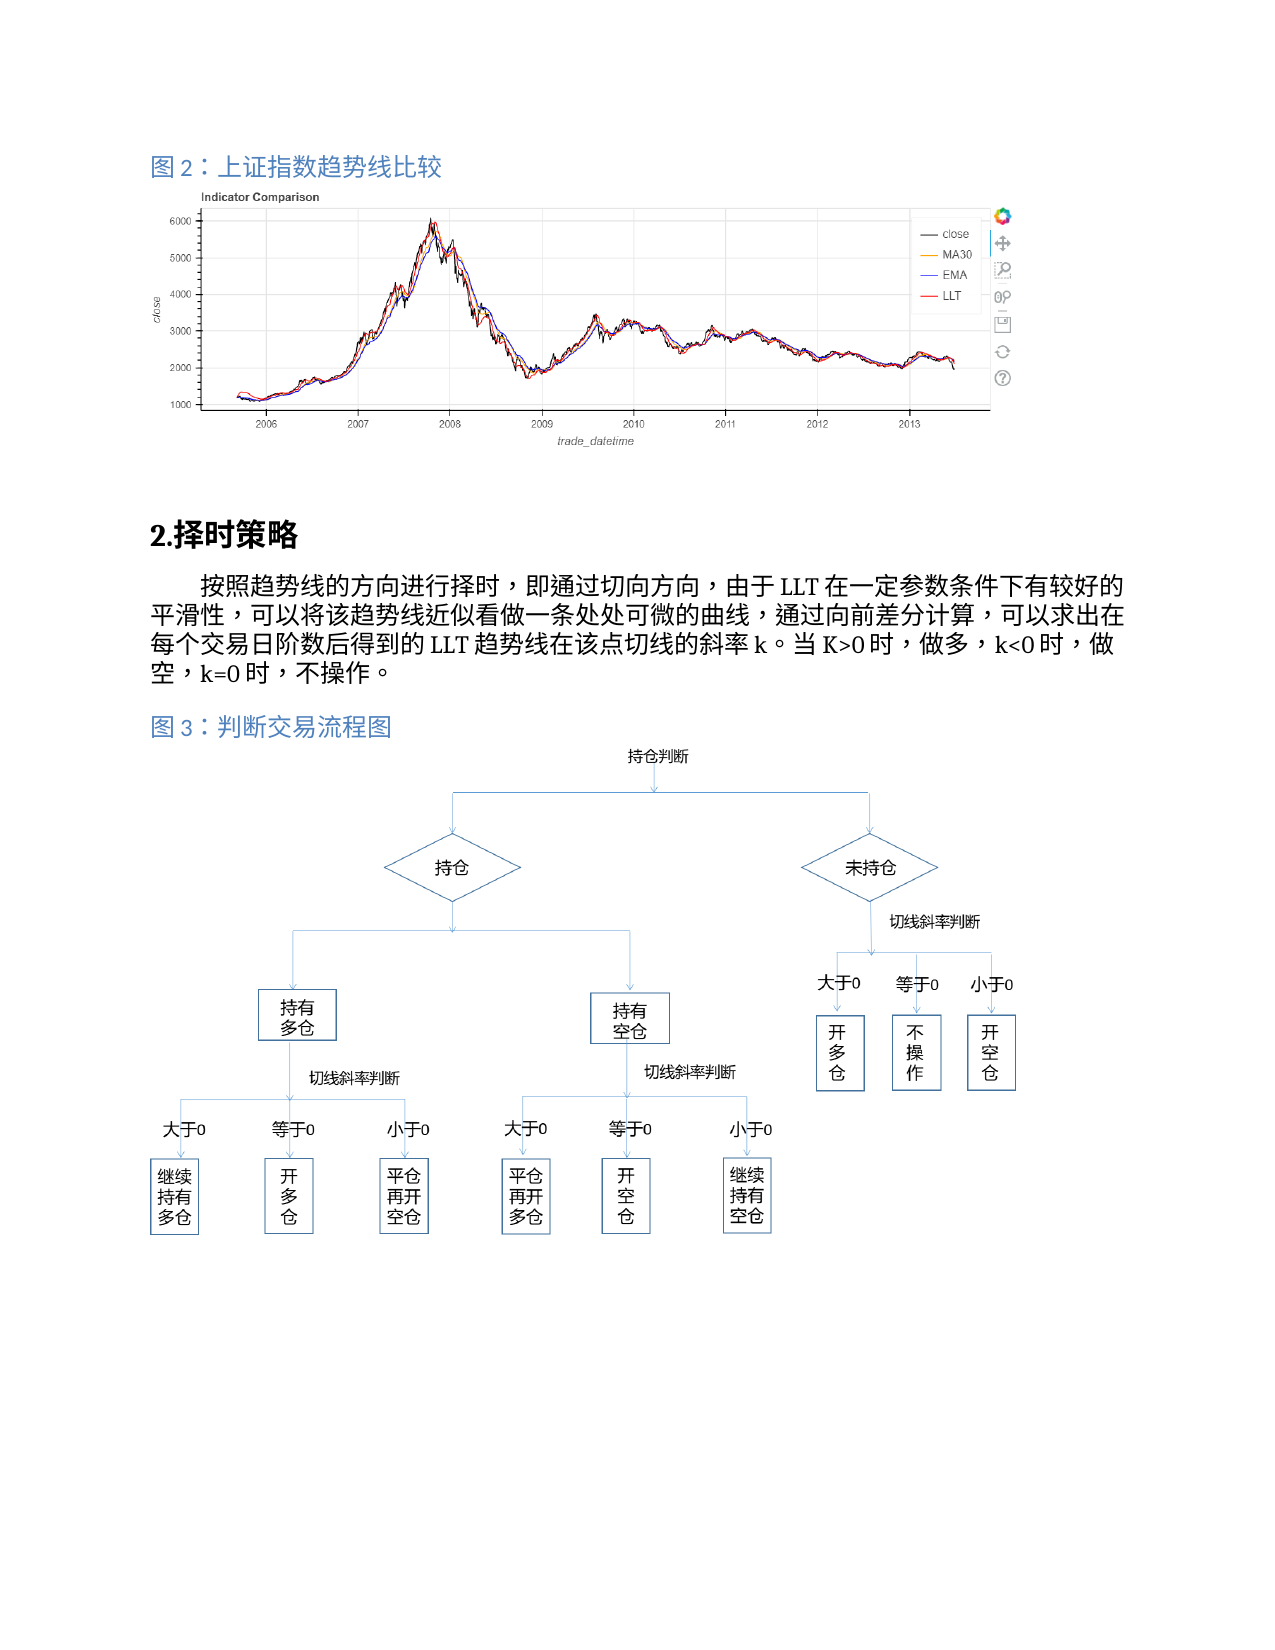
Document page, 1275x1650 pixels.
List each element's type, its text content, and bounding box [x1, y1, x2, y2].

text 按照趋势线的方向进行择时，即通过切向方向，由于LLT在一定参数条件下有较好的平滑性，可以将该趋势线近似看做一条处处可微的曲线，通过向前差分计算，可以求出在每个交易日阶数后得到的LLT趋势线在该点切线的斜率k。当K>0时，做多，k<0时，做空，k=0时，不操作。 [150, 573, 1125, 688]
picture [150, 743, 1025, 1235]
picture [150, 184, 1025, 449]
subtitle 图3：判断交易流程图 [150, 709, 1125, 743]
subtitle 2.择时策略 [150, 519, 1125, 554]
subtitle 图2：上证指数趋势线比较 [150, 150, 1125, 184]
